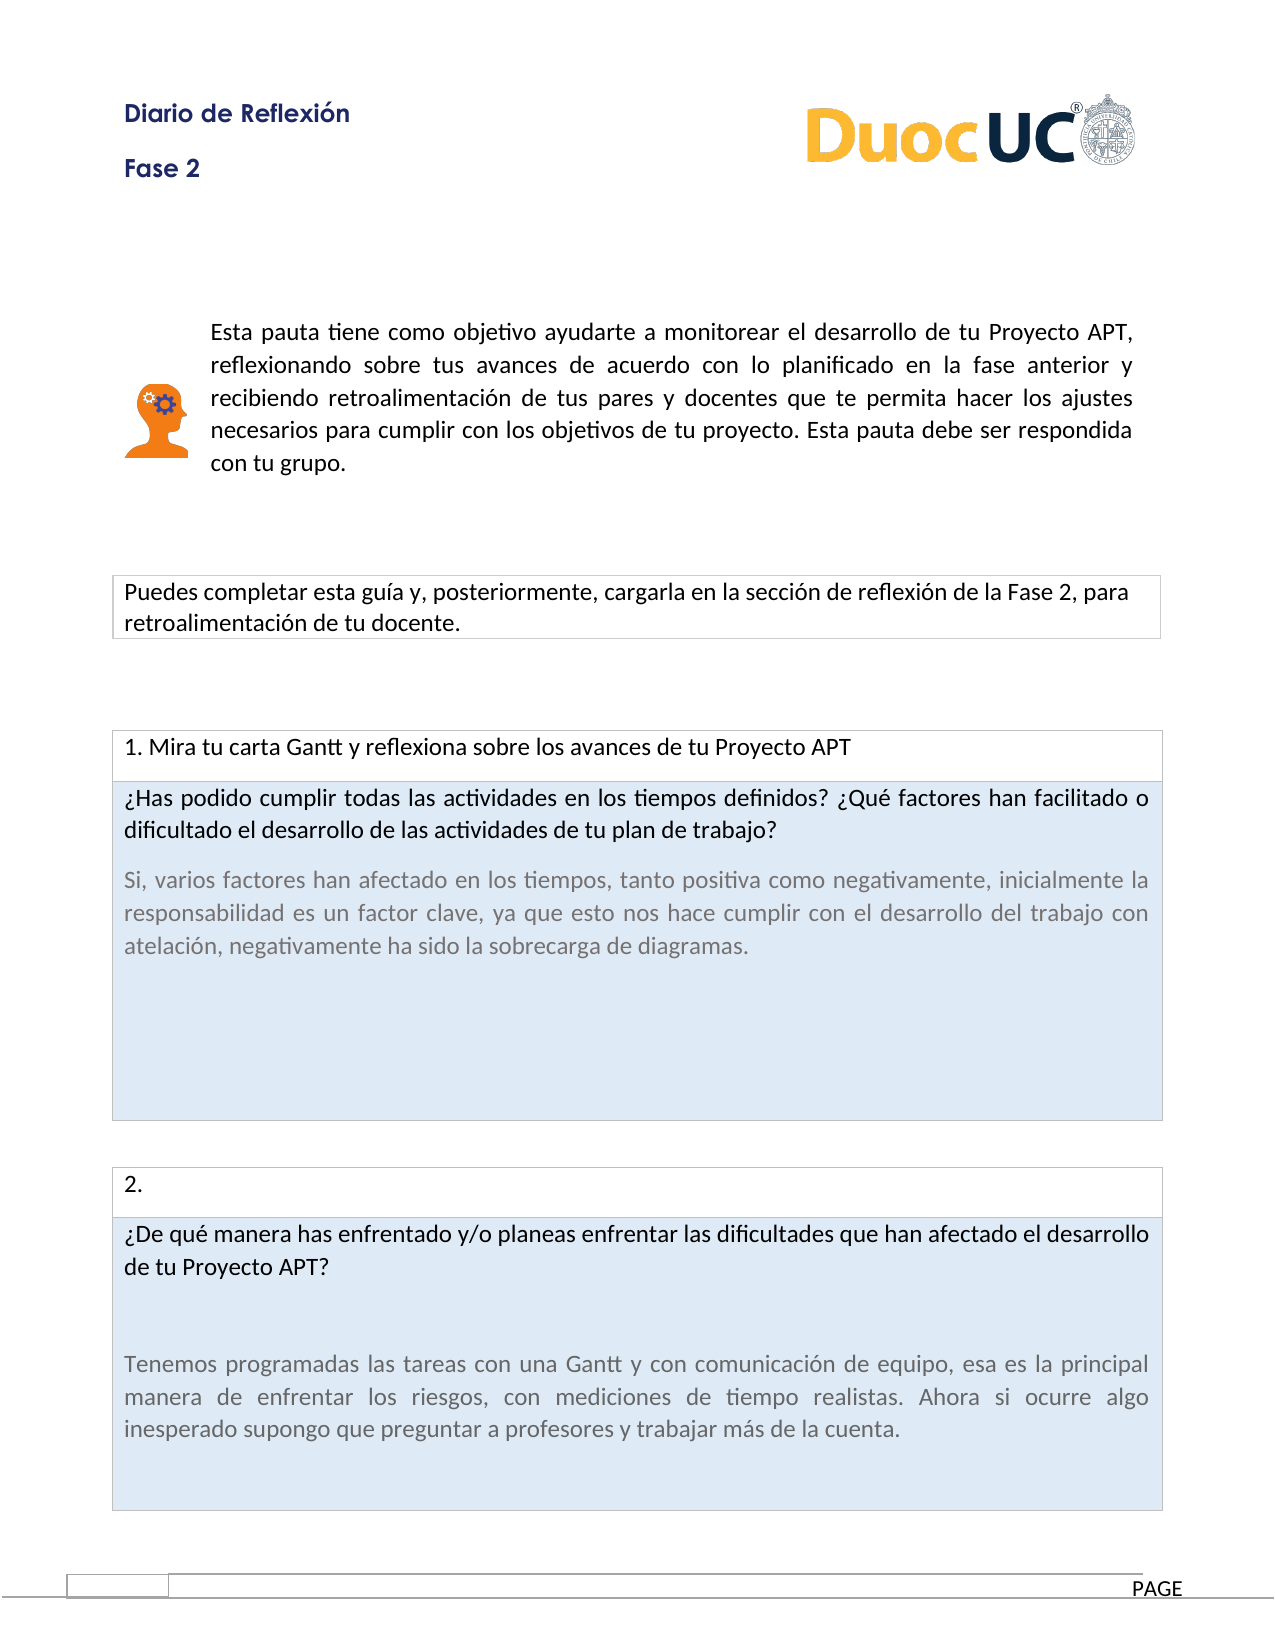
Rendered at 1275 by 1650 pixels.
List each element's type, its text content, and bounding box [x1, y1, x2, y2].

table_header 2. [113, 1168, 1162, 1217]
table_header 1. Mira tu carta Gantt y reflexiona sobre los avances de tu Proyecto APT [113, 731, 1162, 781]
table_header Esta pauta tiene como objetivo ayudarte a monitorear el desarrollo de tu Proyecto APT, reflexionando sobre tus avances de acuerdo con lo planificado en la fase anterior y recibiendo retroalimentación de tus pares y docentes que te permita hacer los ajustes necesarios para cumplir con los objetivos de tu proyecto. Esta pauta debe ser respondida con tu grupo. [199, 316, 1146, 544]
picture [807, 94, 1135, 165]
picture [123, 384, 188, 458]
table_cell ¿Has podido cumplir todas las actividades en los tiempos definidos? ¿Qué factores han facilitado o dificultado el desarrollo de las actividades de tu plan de trabajo? Si, varios factores han afectado en los tiempos, tanto positiva como negativamente, inicialmente la responsabilidad es un factor clave, ya que esto nos hace cumplir con el desarrollo del trabajo con atelación, negativamente ha sido la sobrecarga de diagramas. [113, 782, 1162, 1120]
table_header [112, 316, 199, 544]
table_header Puedes completar esta guía y, posteriormente, cargarla en la sección de reflexión de la Fase 2, para retroalimentación de tu docente. [114, 576, 1160, 637]
